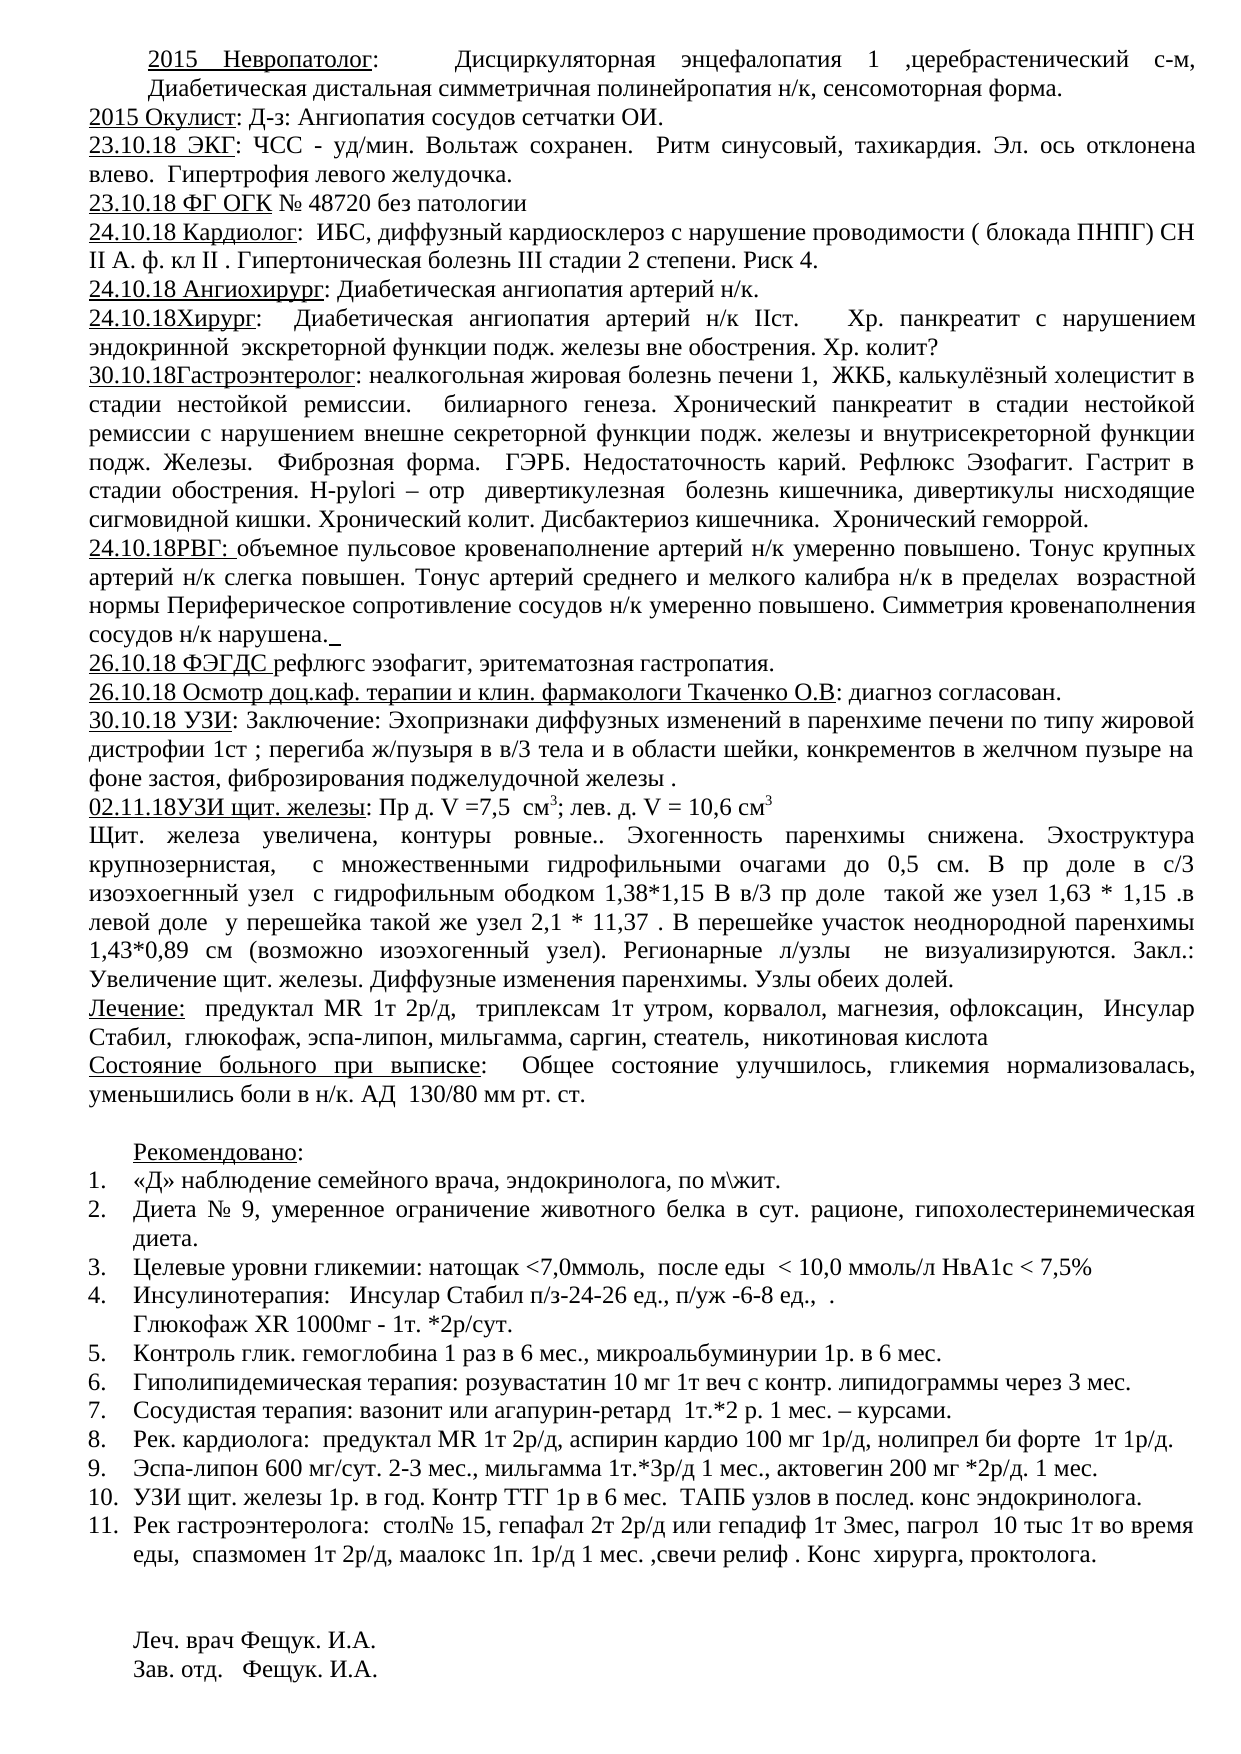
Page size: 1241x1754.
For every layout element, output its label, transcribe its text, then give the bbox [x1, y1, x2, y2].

text 23.10.18 ЭКГ: ЧСС - уд/мин. Вольтаж Ритм синусовый, тахикардия. Эл. ось отклонена влево. Гипертрофия левого желудочка. [89, 131, 1196, 188]
list 600 мг/сут. 2-3 мес., мильгамма 1т.*3р/д 1 мес., актовегин 200 мг *2р/д. 1 мес. [88, 1453, 1196, 1482]
text 2015 Окулист: Д-з: . [89, 102, 1196, 131]
text 24.10.18 Кардиолог: ИБС, диффузный кардиосклероз с нарушение проводимости ( блокада ПНПГ) СН II А. ф. кл II . Гипертоническая болезнь III стадии 2 степени. Риск 4. [89, 217, 1196, 274]
text 30.10.18 УЗИ: Заключение: Эхопризнаки диффузных изменений в паренхиме печени по типу жировой дистрофии 1ст ; перегиба ж/пузыря в в/3 тела и в области шейки, конкрементов в желчном пузыре на фоне застоя, фиброзирования поджелудочной железы . [89, 706, 1196, 792]
text 30.10.18Гастроэнтеролог: неалкогольная жировая болезнь печени 1, ЖКБ, калькулёзный холецистит в стадии нестойкой ремиссии. билиарного генеза. Хронический панкреатит в стадии нестойкой ремиссии с нарушением внешне секреторной функции подж. железы и внутрисекреторной функции подж. Железы. Фиброзная форма. ГЭРБ. Недостаточность карий. Рефлюкс Эзофагит. Гастрит в стадии обострения. H-pylori – отр дивертикулезная болезнь кишечника, дивертикулы нисходящие сигмовидной кишки. Хронический колит. Дисбактериоз кишечника. Хронический геморрой. [89, 361, 1196, 533]
list «Д» наблюдение семейного врача, эндокринолога, по м\жит. [88, 1166, 1196, 1194]
list Гиполипидемическая терапия: 10 мг 1т веч с контр. липидограммы через 3 мес. [88, 1367, 1196, 1396]
text Состояние больного при выписке: АД 130/80 мм рт. ст. [89, 1051, 1196, 1108]
list Рек. кардиолога: предуктал MR 1т 2р/д, аспирин кардио 100 мг 1р/д, нолипрел би форте 1т 1р/д. [88, 1424, 1196, 1453]
list Диета № 9, умеренное ограничение животного белка в сут. рационе, гипохолестеринемическая диета. [88, 1194, 1196, 1252]
text 02.11.18УЗИ щит. железы: Пр д. V =7,5 см3; лев. д. V = 10,6 см3 [89, 792, 1196, 821]
text 26.10.18 ФЭГДС рефлюгс эзофагит, эритематозная гастропатия. [89, 648, 1196, 677]
text Рекомендовано: [133, 1137, 1196, 1166]
text Леч. врач [133, 1626, 1196, 1654]
list Сосудистая терапия: вазонит или агапурин-ретард 1т.*2 р. 1 мес. – курсами. [88, 1396, 1196, 1424]
text 24.10.18 Ангиохирург: Диабетическая ангиопатия артерий н/к. [89, 274, 1196, 303]
text Глюкофаж XR 1000мг - 1т. *2р/сут. [133, 1309, 1196, 1338]
text 24.10.18Хирург: Хр. панкреатит с нарушением эндокринной экскреторной функции подж. железы вне обострения. Хр. колит? [89, 303, 1196, 361]
list Рек гастроэнтеролога: стол№ 15, гепафал 2т 2р/д или гепадиф 1т 3мес, пагрол 10 тыс 1т во время еды, спазмомен 1т 2р/д, маалокс 1п. 1р/д 1 мес. ,свечи релиф . Конс хирурга, проктолога. [88, 1511, 1196, 1568]
text 26.10.18 Осмотр доц.каф. терапии и клин. фармакологи Ткаченко О.В: диагноз согласован. [89, 677, 1196, 706]
text Щит. железа увеличена, контуры ровные.. Эхогенность паренхимы снижена. Эхоструктура крупнозернистая, с множественными гидрофильными очагами до 0,5 см. В пр доле в с/3 изоэхоегнный узел с гидрофильным ободком 1,38*1,15 В в/3 пр доле такой же узел 1,63 * 1,15 .в левой доле у перешейка такой же узел 2,1 * 11,37 . В перешейке участок неоднородной паренхимы 1,43*0,89 см (возможно изоэхогенный узел). Регионарные л/узлы не визуализируются. Закл.: щит. железы. Диффузные изменения паренхимы. Узлы обеих долей. [89, 821, 1196, 993]
list Инсулинотерапия: Инсулар Стабил п/з-24-26 ед., п/уж -6-8 ед., . [88, 1281, 1196, 1309]
text 24.10.18РВГ: объемное пульсовое кровенаполнение артерий н/к . Тонус крупных артерий н/к Тонус артерий среднего и мелкого калибра н/к Периферическое сопротивление сосудов н/к . Симметрия кровенаполнения сосудов н/к нарушена. [89, 533, 1196, 648]
list Целевые уровни гликемии: натощак <ммоль, после еды < ммоль/л НвА1с < % [88, 1252, 1196, 1281]
list УЗИ щит. железы 1р. в год. Контр ТТГ 1р в 6 мес. ТАПБ узлов в послед. конс эндокринолога. [88, 1482, 1196, 1511]
text Лечение: предуктал MR 1т 2р/д, триплексам 1т утром, корвалол, магнезия, офлоксацин, Инсулар Стабил, глюкофаж, эспа-липон, мильгамма, саргин, стеатель, никотиновая кислота [89, 993, 1196, 1051]
text 23.10.18 ФГ ОГК № 48720 без патологии [89, 188, 1196, 217]
list Контроль глик. гемоглобина 1 раз в 6 мес., 1р. в 6 мес. [88, 1338, 1196, 1367]
